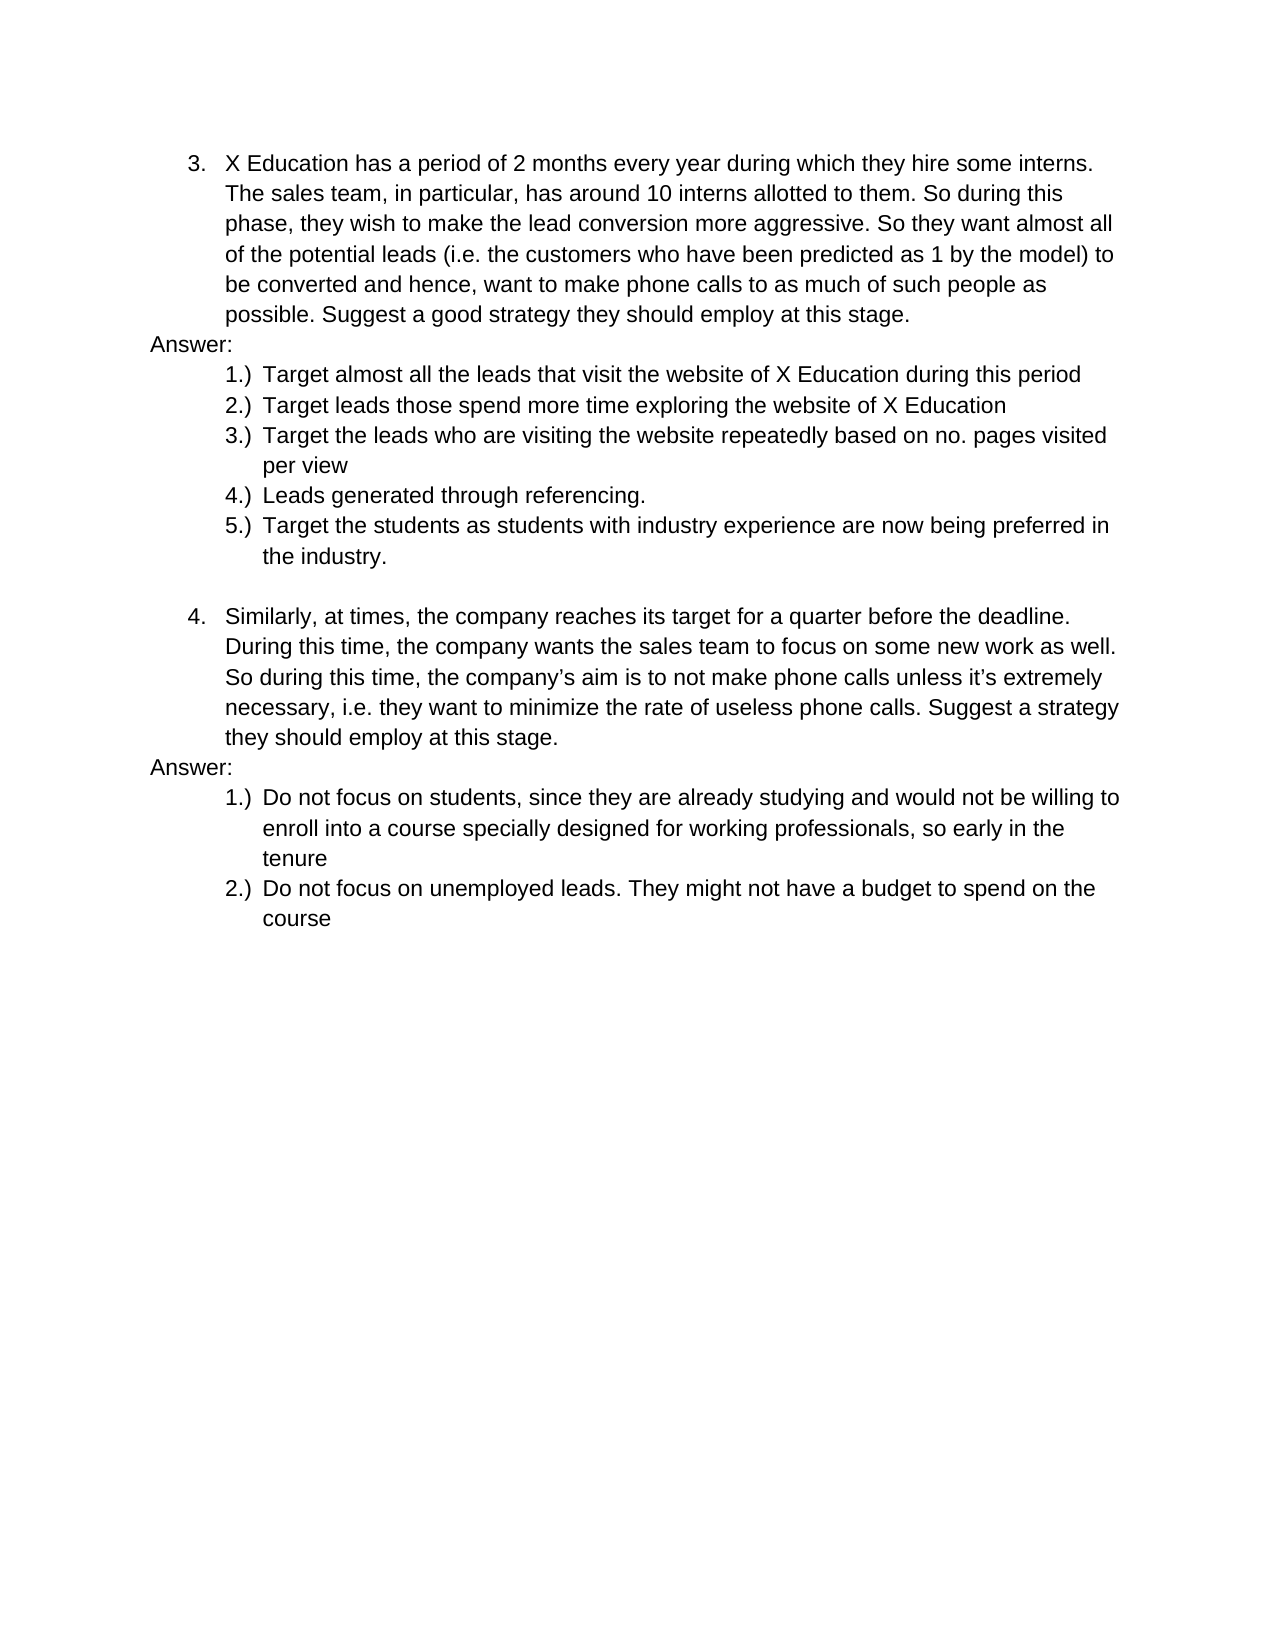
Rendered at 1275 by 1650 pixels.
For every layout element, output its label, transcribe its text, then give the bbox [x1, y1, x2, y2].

list Do not focus on unemployed leads. They might not have a budget to spend on the course [225, 875, 1125, 932]
list Leads generated through referencing. [225, 482, 1125, 509]
text Answer: [150, 331, 1125, 358]
list Do not focus on students, since they are already studying and would not be willing to enroll into a course specially designed for working professionals, so early in the tenure [225, 784, 1125, 871]
list Target the leads who are visiting the website repeatedly based on no. pages visited per view [225, 422, 1125, 478]
list Target the students as students with industry experience are now being preferred in the industry. [225, 512, 1125, 599]
text Answer: [150, 754, 1125, 781]
list Target almost all the leads that visit the website of X Education during this period [225, 361, 1125, 388]
list Target leads those spend more time exploring the website of X Education [225, 392, 1125, 418]
list Similarly, at times, the company reaches its target for a quarter before the deadline. During this time, the company wants the sales team to focus on some new work as well. So during this time, the company’s aim is to not make phone calls unless it’s extremely necessary, i.e. they want to minimize the rate of useless phone calls. Suggest a strategy they should employ at this stage. [187, 603, 1125, 750]
list X Education has a period of 2 months every year during which they hire some interns. The sales team, in particular, has around 10 interns allotted to them. So during this phase, they wish to make the lead conversion more aggressive. So they want almost all of the potential leads (i.e. the customers who have been predicted as 1 by the model) to be converted and hence, want to make phone calls to as much of such people as possible. Suggest a good strategy they should employ at this stage. [187, 150, 1125, 327]
